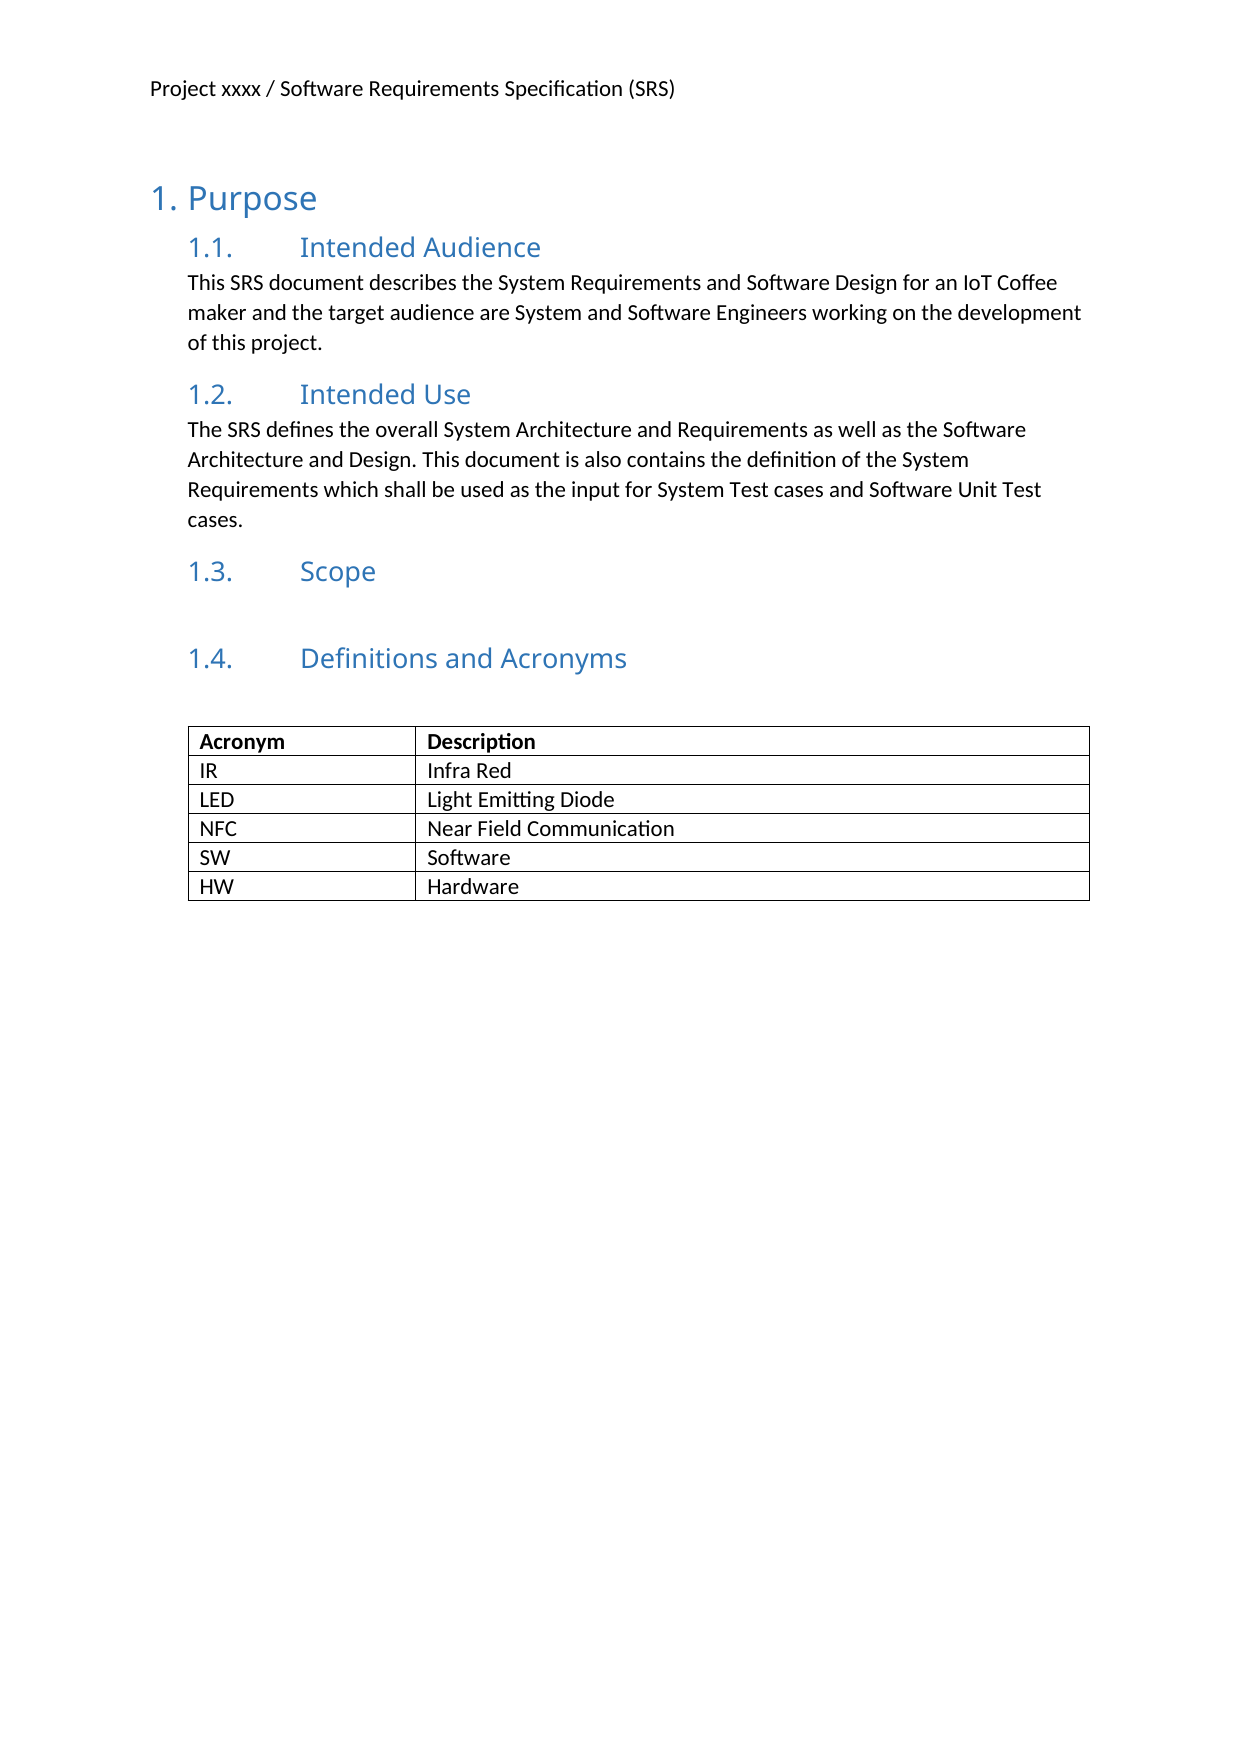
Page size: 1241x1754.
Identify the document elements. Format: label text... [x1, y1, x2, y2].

table_cell LED [189, 785, 415, 813]
table_cell NFC [189, 814, 415, 842]
text The SRS defines the overall System Architecture and Requirements as well as the Software Architecture and Design. This document is also contains the definition of the System Requirements which shall be used as the input for System Test cases and Software Unit Test cases. [187, 415, 1090, 534]
table_cell Light Emitting Diode [416, 785, 1089, 813]
subtitle Intended Use [187, 375, 1090, 412]
table_cell IR [189, 756, 415, 784]
subtitle Intended Audience [187, 228, 1090, 265]
table_cell HW [189, 872, 415, 900]
subtitle Scope [187, 552, 1090, 589]
text This SRS document describes the System Requirements and Software Design for an IoT Coffee maker and the target audience are System and Software Engineers working on the development of this project. [187, 268, 1090, 356]
subtitle Definitions and Acronyms [187, 639, 1090, 676]
table_cell Hardware [416, 872, 1089, 900]
table_cell Infra Red [416, 756, 1089, 784]
table_header Acronym [189, 727, 415, 755]
table_cell SW [189, 843, 415, 871]
table_header Description [416, 727, 1089, 755]
table_cell Near Field Communication [416, 814, 1089, 842]
table_cell Software [416, 843, 1089, 871]
subtitle Purpose [150, 175, 1090, 220]
